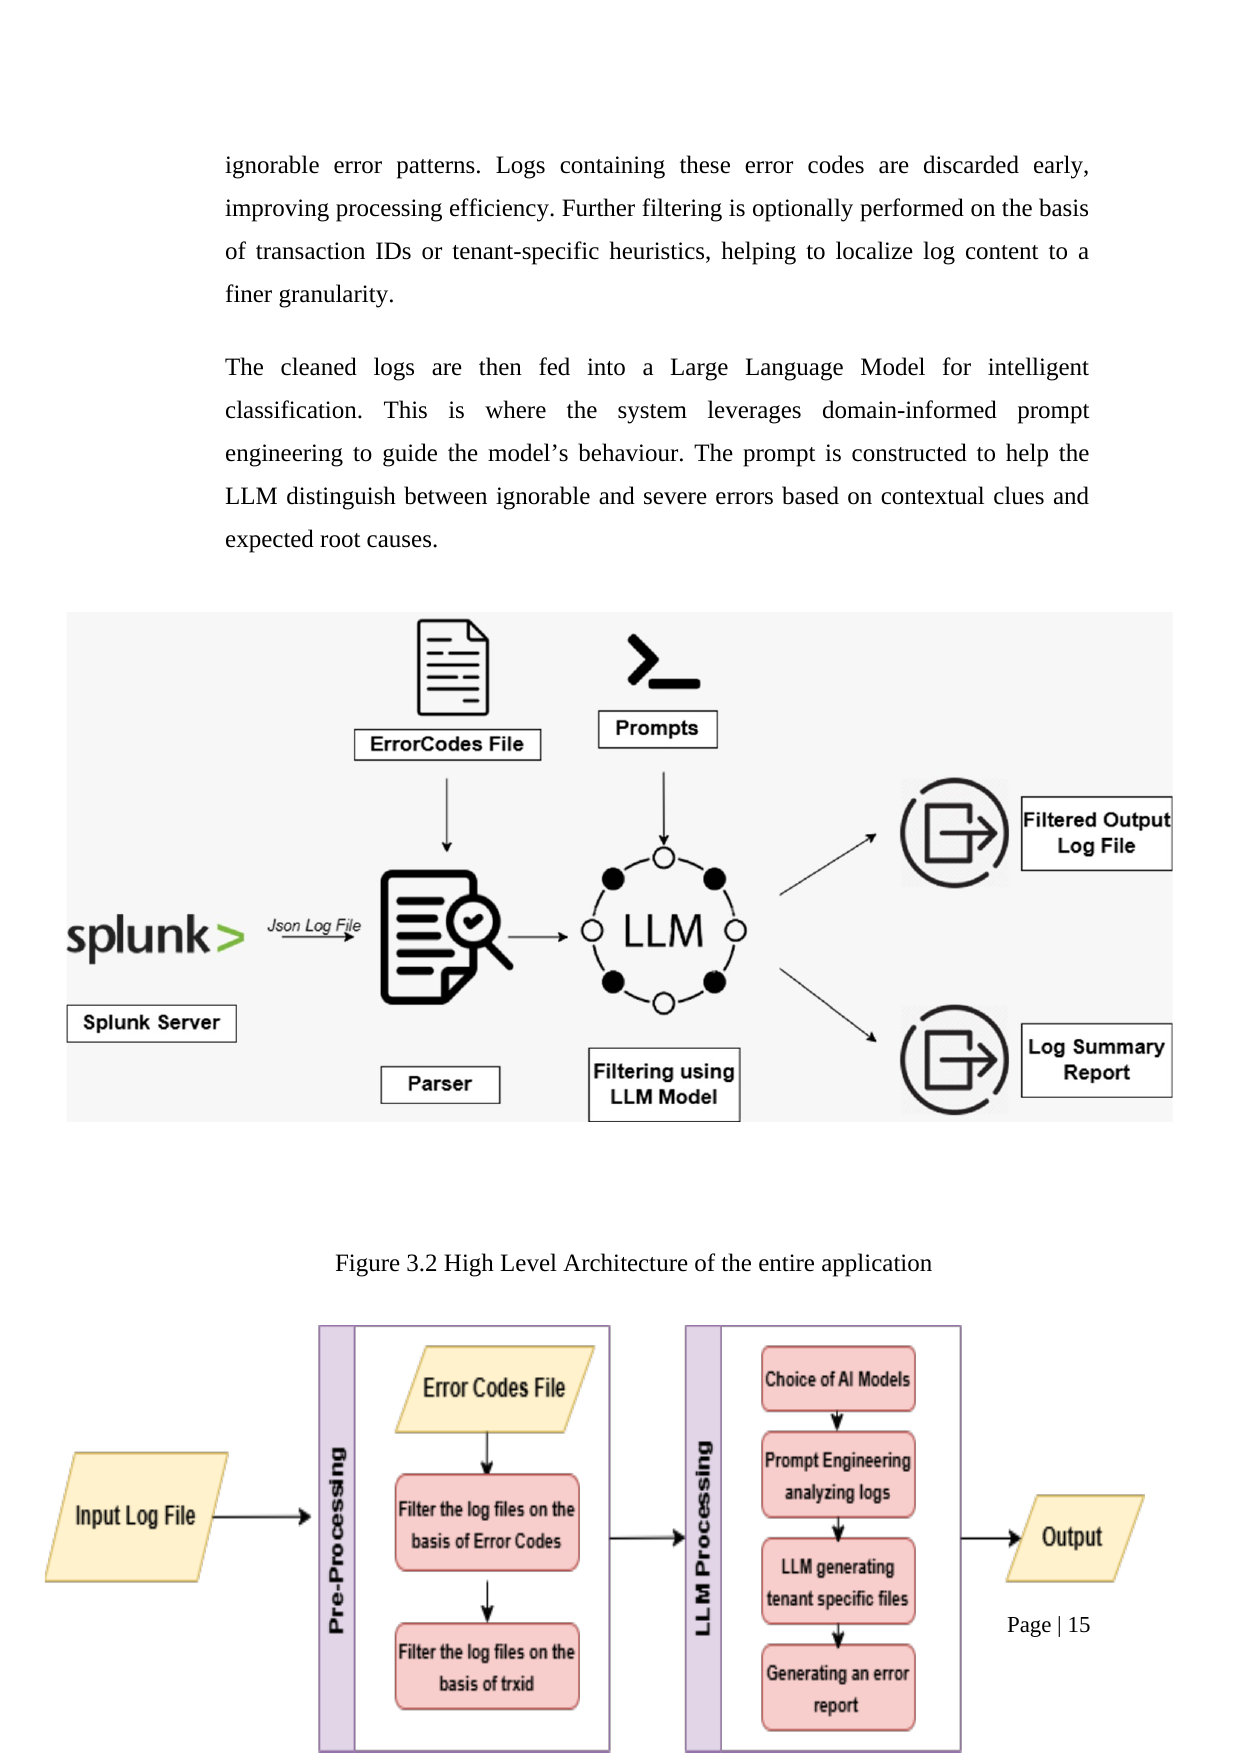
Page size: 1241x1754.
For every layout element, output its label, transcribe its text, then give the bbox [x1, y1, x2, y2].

picture [44, 1325, 1145, 1753]
text The cleaned logs are then fed into a Large Language Model for intelligent classification. This is where the system leverages domain-informed prompt engineering to guide the model’s behaviour. The prompt is constructed to help the LLM distinguish between ignorable and severe errors based on contextual clues and expected root causes. [225, 352, 1090, 553]
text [225, 150, 1090, 308]
text Figure 3.2 High Level Architecture of the entire application [226, 1248, 1041, 1277]
picture [66, 612, 1173, 1122]
